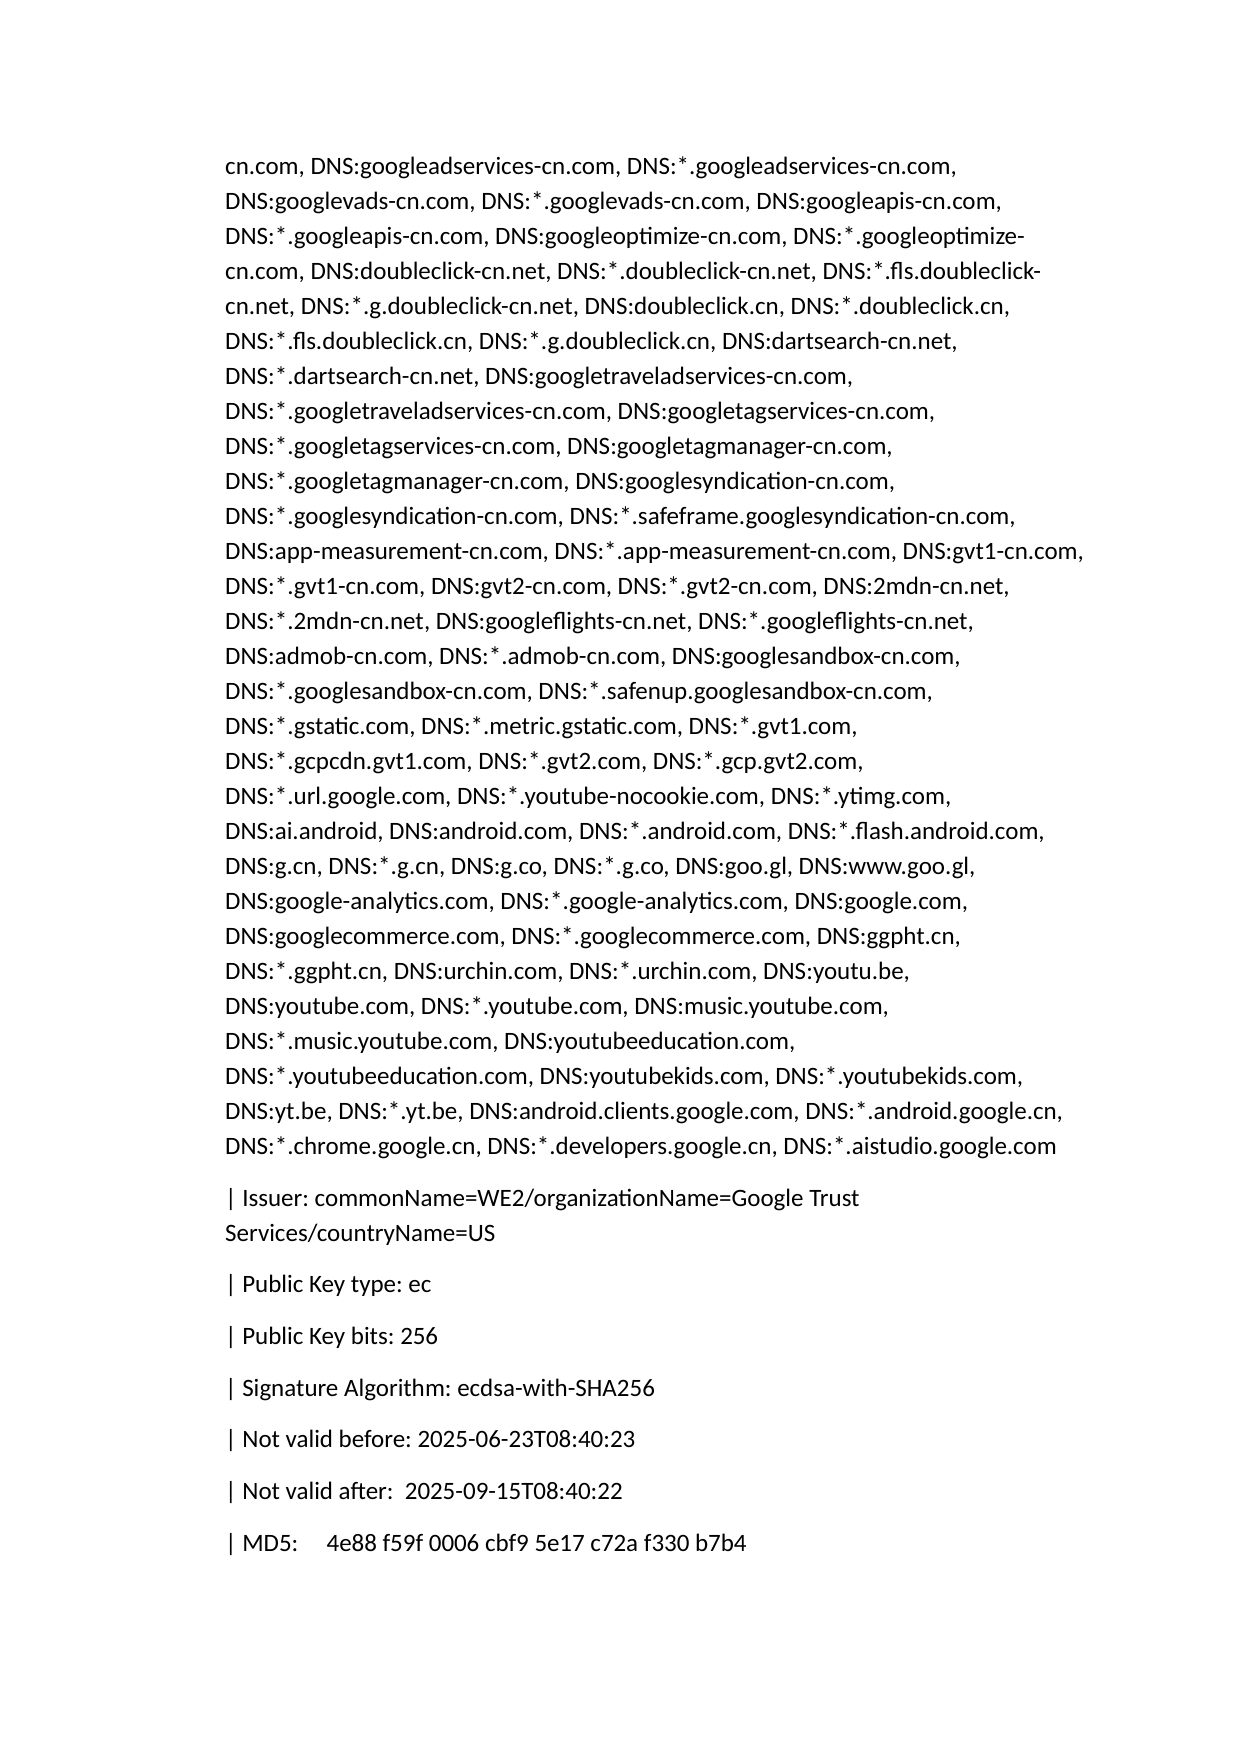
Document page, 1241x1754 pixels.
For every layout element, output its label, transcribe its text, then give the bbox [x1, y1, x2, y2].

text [225, 150, 1090, 1161]
text | Not valid after: 2025-09-15T08:40:22 [225, 1475, 1090, 1506]
text | Not valid before: 2025-06-23T08:40:23 [225, 1423, 1090, 1454]
text | Public Key bits: 256 [225, 1320, 1090, 1351]
text | Issuer: commonName=WE2/organizationName=Google Trust Services/countryName=US [225, 1182, 1090, 1247]
text | MD5: 4e88 f59f 0006 cbf9 5e17 c72a f330 b7b4 [225, 1527, 1090, 1557]
text | Signature Algorithm: ecdsa-with-SHA256 [225, 1372, 1090, 1402]
text | Public Key type: ec [225, 1268, 1090, 1299]
